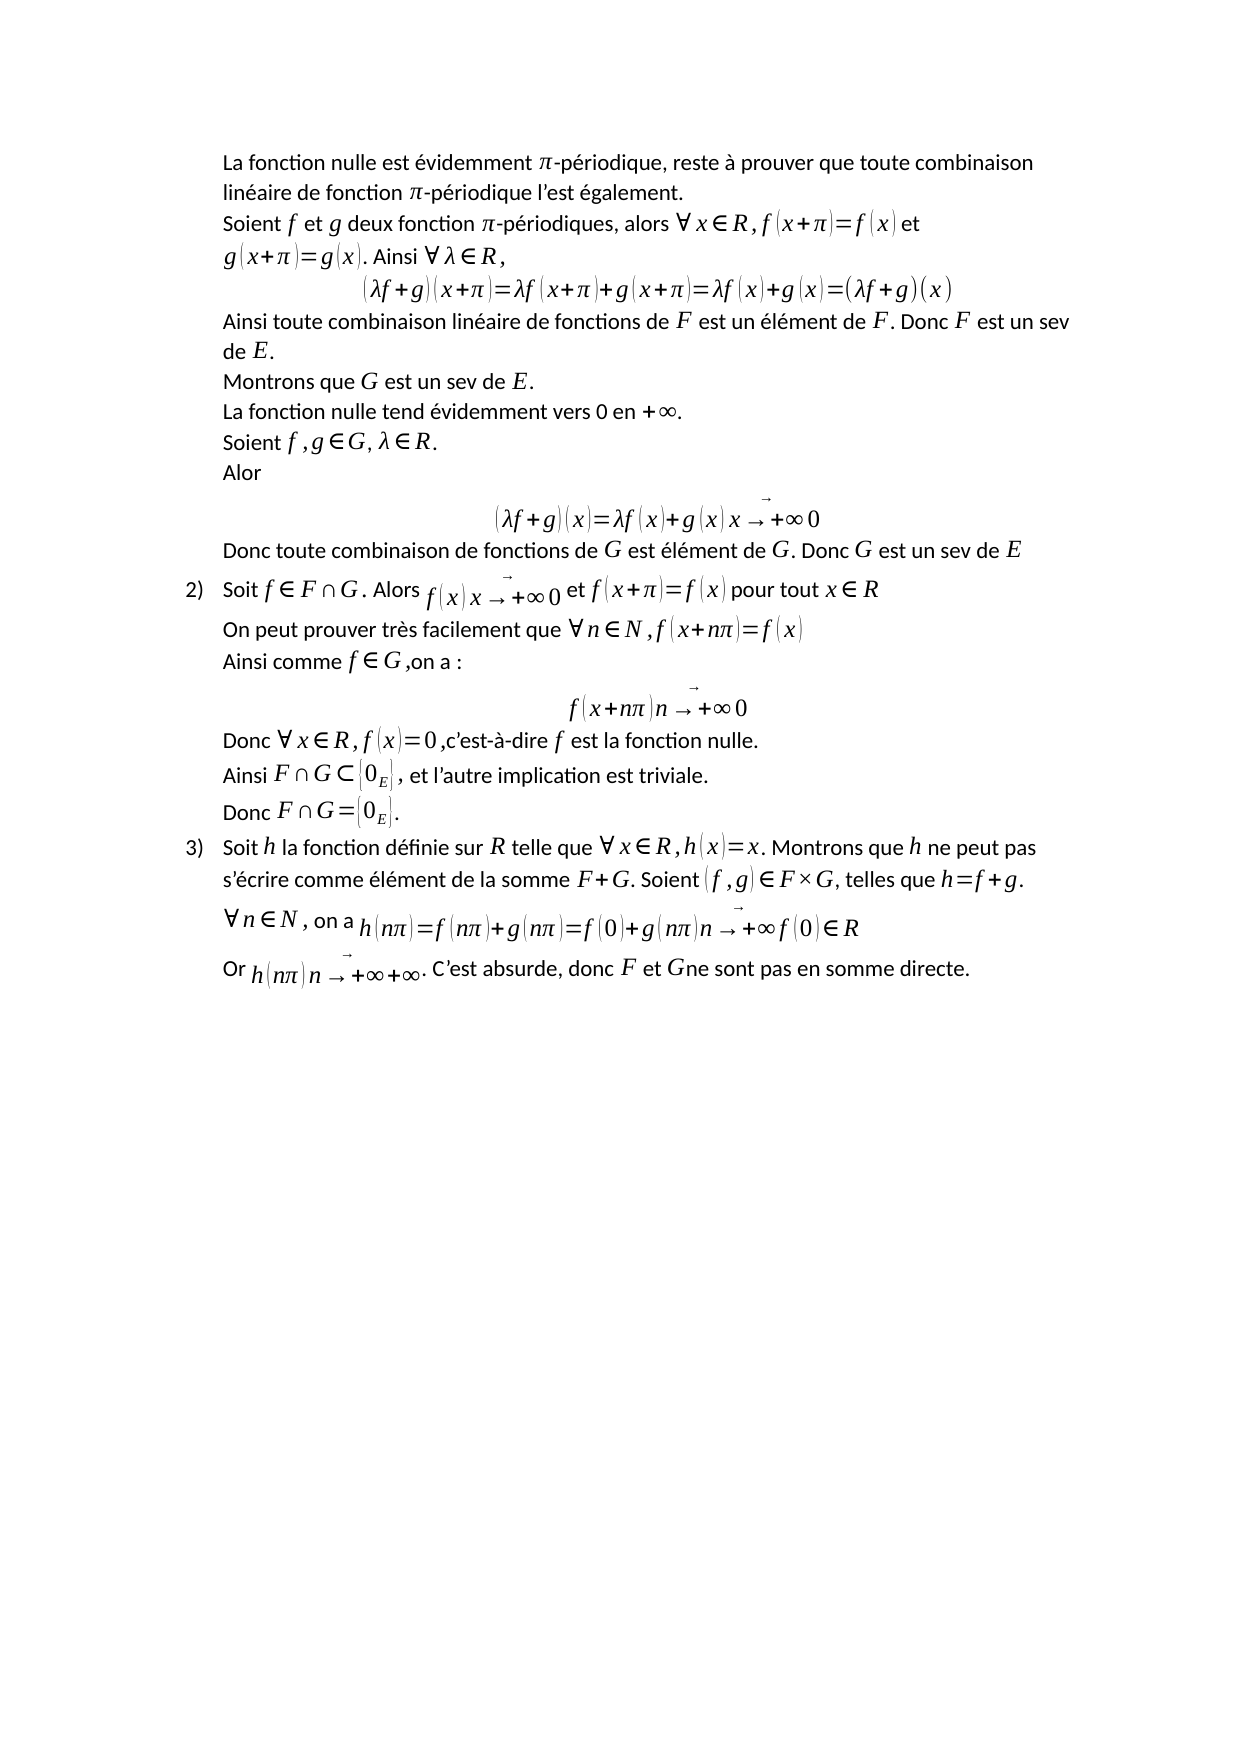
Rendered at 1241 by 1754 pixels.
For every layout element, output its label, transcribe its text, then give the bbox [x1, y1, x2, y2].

list On peut prouver très facilement que [223, 614, 1093, 645]
list Soit la fonction définie sur telle que . Montrons que ne peut pas s’écrire comme élément de la somme . Soient , telles que . [185, 831, 1093, 895]
list on a [223, 897, 1093, 943]
list Soient , . [223, 428, 1093, 456]
list . Ainsi [223, 241, 1093, 271]
list Or . C’est absurde, donc et ne sont pas en somme directe. [223, 945, 1093, 991]
list Donc c’est-à-dire est la fonction nulle. [223, 725, 1093, 756]
list Soit Alors et pour tout [185, 566, 1093, 612]
list Donc . [223, 794, 1093, 829]
list Alor [223, 458, 1093, 486]
list Montrons que est un sev de . [223, 367, 1093, 395]
list La fonction nulle tend évidemment vers 0 en . [223, 397, 1093, 425]
list La fonction nulle est évidemment -périodique, reste à prouver que toute combinaison linéaire de fonction -périodique l’est également. [223, 148, 1093, 206]
list Ainsi et l’autre implication est triviale. [223, 758, 1093, 792]
list Donc toute combinaison de fonctions de est élément de . Donc est un sev de [223, 536, 1093, 564]
list Soient et deux fonction -périodiques, alors et [223, 208, 1093, 239]
list Ainsi toute combinaison linéaire de fonctions de est un élément de . Donc est un sev de . [223, 307, 1093, 365]
list Ainsi comme on a : [223, 647, 1093, 675]
